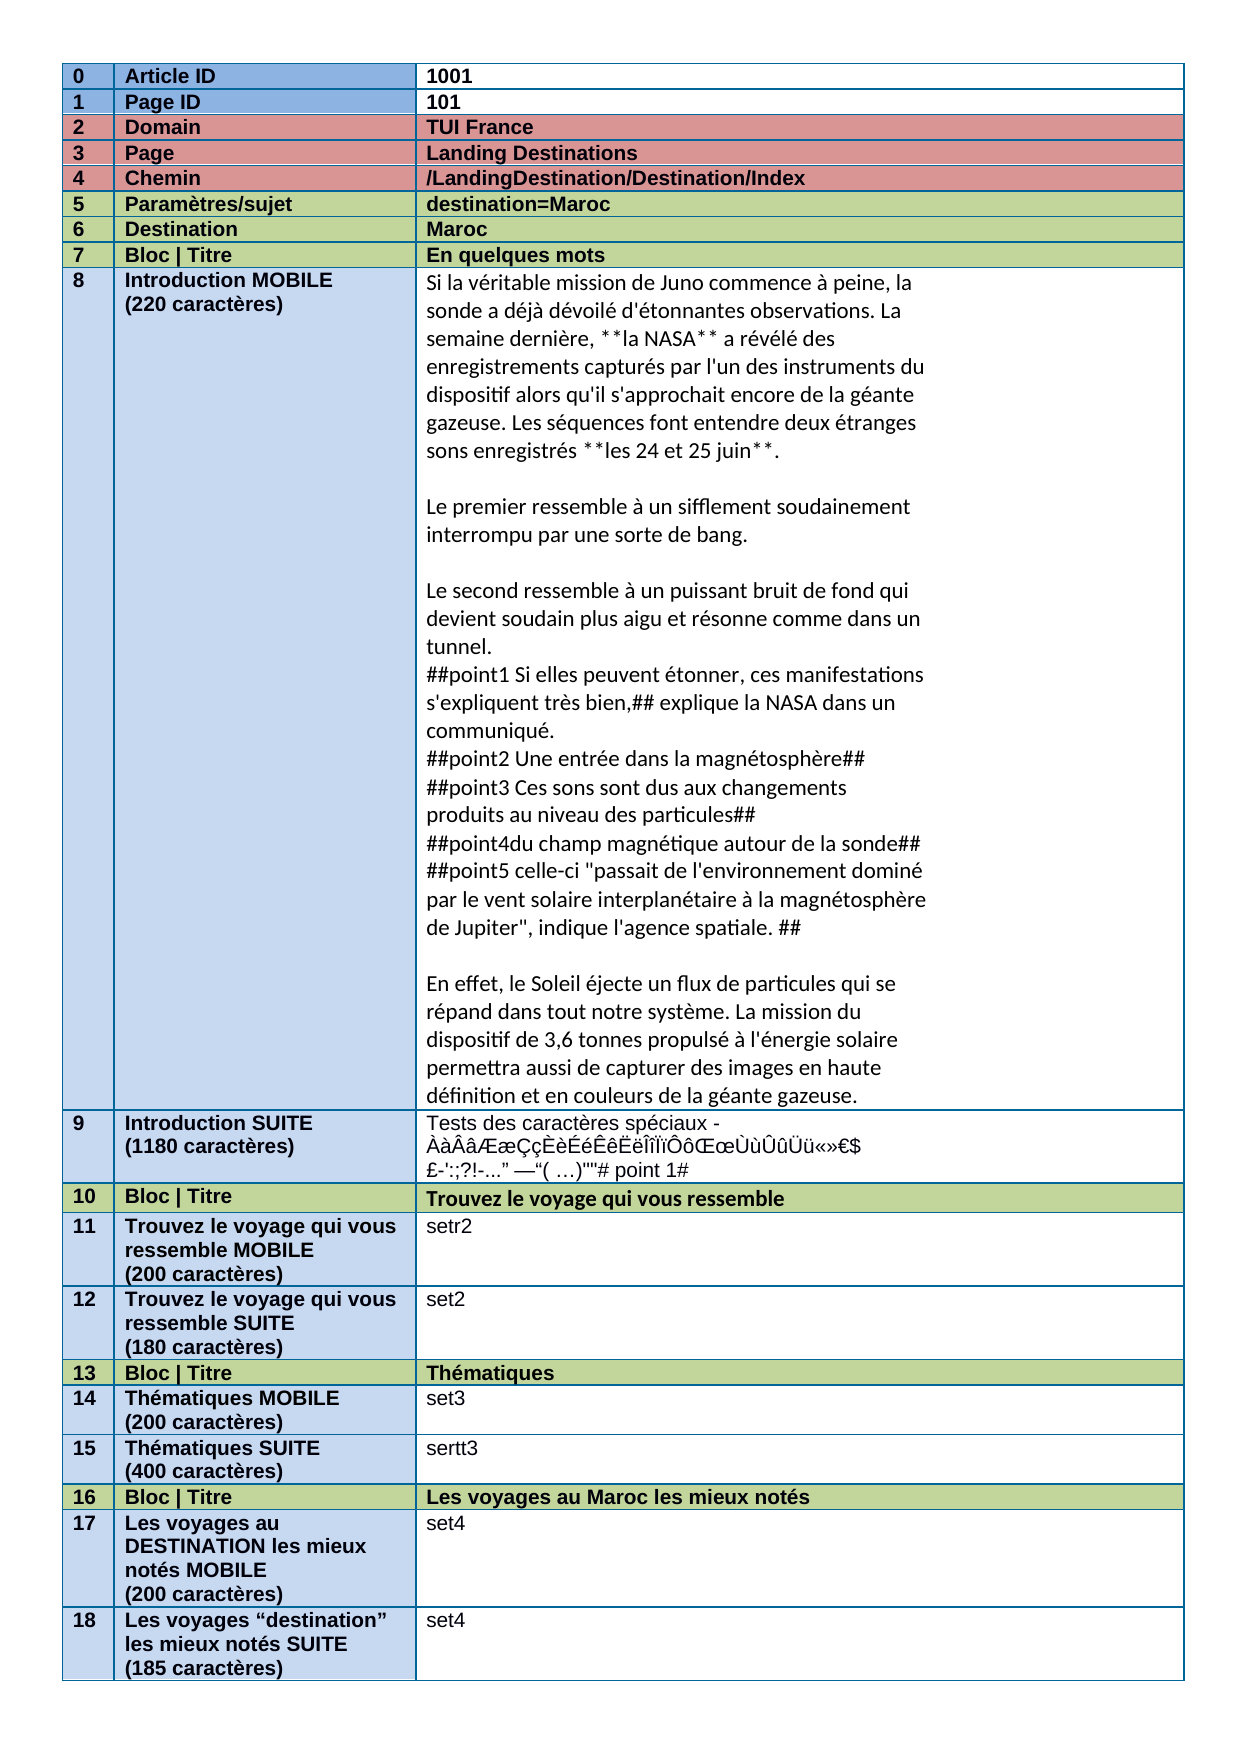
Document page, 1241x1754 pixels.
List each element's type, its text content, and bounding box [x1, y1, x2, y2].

table_cell 6 [63, 217, 113, 241]
table_cell Thématiques SUITE (400 caractères) [115, 1435, 415, 1483]
table_cell Landing Destinations [417, 141, 1183, 164]
table_cell Page [115, 141, 415, 164]
table_cell Les voyages “destination” les mieux notés SUITE (185 caractères) [115, 1608, 415, 1679]
table_cell Destination [115, 217, 415, 241]
table_cell 8 [63, 268, 113, 1109]
table_cell setr2 [417, 1213, 1183, 1285]
table_cell Thématiques MOBILE (200 caractères) [115, 1386, 415, 1434]
table_cell 17 [63, 1510, 113, 1606]
table_cell 101 [417, 90, 1183, 113]
table_cell Tests des caractères spéciaux - ÀàÂâÆæÇçÈèÉéÊêËëÎîÏïÔôŒœÙùÛûÜü«»€$£-':;?!-...” —“( …)""# point 1# [417, 1111, 1183, 1182]
table_cell Introduction MOBILE (220 caractères) [115, 268, 415, 1109]
table_cell Trouvez le voyage qui vous ressemble SUITE (180 caractères) [115, 1287, 415, 1359]
table_cell Thématiques [417, 1360, 1183, 1384]
table_cell Domain [115, 115, 415, 139]
table_cell 10 [63, 1184, 113, 1212]
table_cell 12 [63, 1287, 113, 1359]
table_cell Page ID [115, 90, 415, 113]
table_header Article ID [115, 64, 415, 88]
table_cell 16 [63, 1485, 113, 1509]
table_cell Si la véritable mission de Juno commence à peine, la sonde a déjà dévoilé d'étonnantes observations. La semaine dernière, **la NASA** a révélé des enregistrements capturés par l'un des instruments du dispositif alors qu'il s'approchait encore de la géante gazeuse. Les séquences font entendre deux étranges sons enregistrés **les 24 et 25 juin**. Le premier ressemble à un sifflement soudainement interrompu par une sorte de bang. Le second ressemble à un puissant bruit de fond qui devient soudain plus aigu et résonne comme dans un tunnel. ##point1 Si elles peuvent étonner, ces manifestations s'expliquent très bien,## explique la NASA dans un communiqué. ##point2 Une entrée dans la magnétosphère## ##point3 Ces sons sont dus aux changements produits au niveau des particules## ##point4du champ magnétique autour de la sonde## ##point5 celle-ci "passait de l'environnement dominé par le vent solaire interplanétaire à la magnétosphère de Jupiter", indique l'agence spatiale. ## En effet, le Soleil éjecte un flux de particules qui se répand dans tout notre système. La mission du dispositif de 3,6 tonnes propulsé à l'énergie solaire permettra aussi de capturer des images en haute définition et en couleurs de la géante gazeuse. [417, 268, 1183, 1109]
table_cell Bloc | Titre [115, 1360, 415, 1384]
table_cell set3 [417, 1386, 1183, 1434]
table_cell 1 [63, 90, 113, 113]
table_cell 11 [63, 1213, 113, 1285]
table_cell Bloc | Titre [115, 1184, 415, 1212]
table_cell 15 [63, 1435, 113, 1483]
table_cell Introduction SUITE (1180 caractères) [115, 1111, 415, 1182]
table_header 1001 [417, 64, 1183, 88]
table_cell 13 [63, 1360, 113, 1384]
table_cell Trouvez le voyage qui vous ressemble [417, 1184, 1183, 1212]
table_cell 18 [63, 1608, 113, 1679]
table_cell 7 [63, 243, 113, 267]
table_cell 14 [63, 1386, 113, 1434]
table_header 0 [63, 64, 113, 88]
table_cell set4 [417, 1608, 1183, 1679]
table_cell 9 [63, 1111, 113, 1182]
table_cell Trouvez le voyage qui vous ressemble MOBILE (200 caractères) [115, 1213, 415, 1285]
table_cell Chemin [115, 166, 415, 190]
table_cell Bloc | Titre [115, 1485, 415, 1509]
table_cell 4 [63, 166, 113, 190]
table_cell destination=Maroc [417, 192, 1183, 216]
table_cell En quelques mots [417, 243, 1183, 267]
table_cell Maroc [417, 217, 1183, 241]
table_cell sertt3 [417, 1435, 1183, 1483]
table_cell TUI France [417, 115, 1183, 139]
table_cell 5 [63, 192, 113, 216]
table_cell Les voyages au DESTINATION les mieux notés MOBILE (200 caractères) [115, 1510, 415, 1606]
table_cell 3 [63, 141, 113, 164]
table_cell set4 [417, 1510, 1183, 1606]
table_cell set2 [417, 1287, 1183, 1359]
table_cell 2 [63, 115, 113, 139]
table_cell Les voyages au Maroc les mieux notés [417, 1485, 1183, 1509]
table_cell /LandingDestination/Destination/Index [417, 166, 1183, 190]
table_cell Bloc | Titre [115, 243, 415, 267]
table_cell Paramètres/sujet [115, 192, 415, 216]
